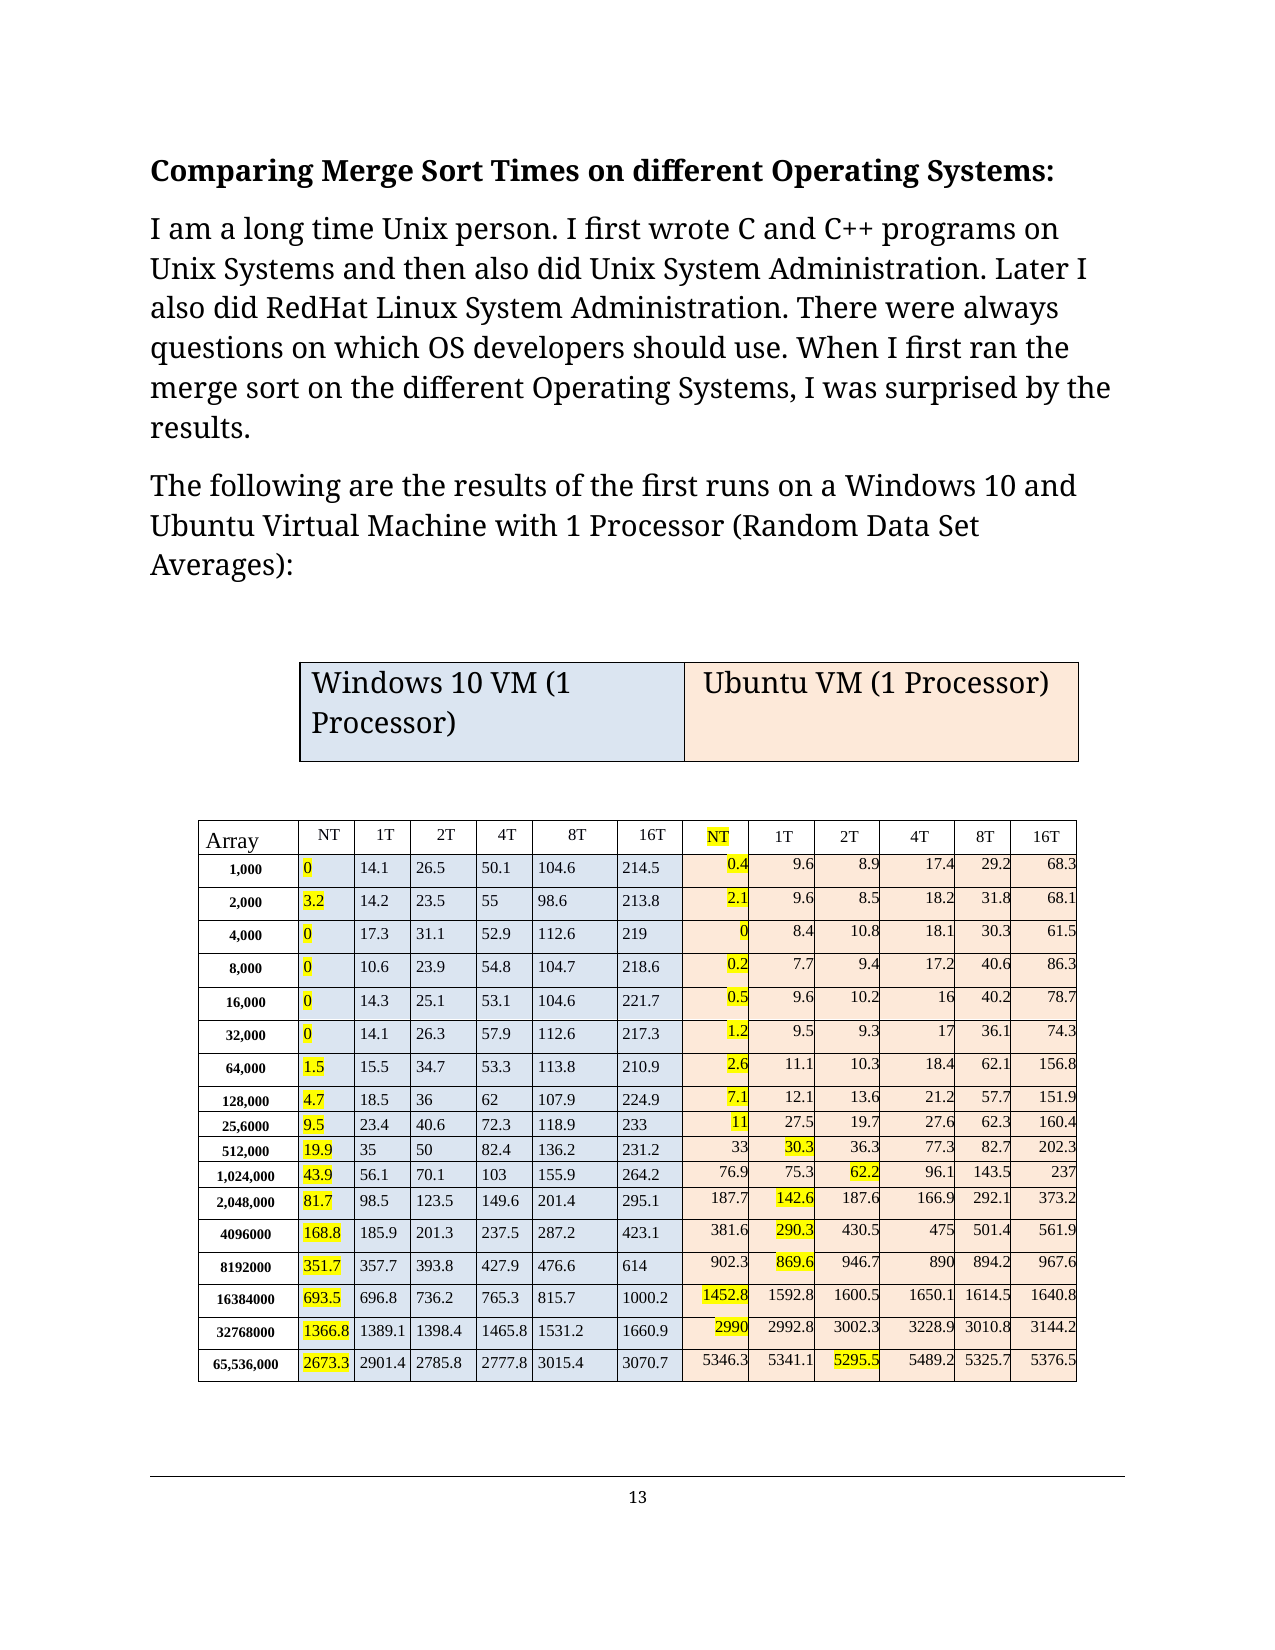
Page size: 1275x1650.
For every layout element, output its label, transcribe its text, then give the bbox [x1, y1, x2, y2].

table_cell 30.3 [955, 921, 1010, 953]
table_cell 17.3 [355, 921, 410, 953]
table_cell 5325.7 [955, 1350, 1010, 1381]
table_cell 55 [477, 888, 532, 920]
table_cell 16 [880, 988, 954, 1019]
table_cell 5489.2 [880, 1350, 954, 1381]
table_cell 142.6 [749, 1188, 814, 1219]
table_cell 68.3 [1011, 855, 1076, 887]
table_header 8T [955, 821, 1010, 853]
table_cell 201.3 [411, 1220, 476, 1252]
table_cell 430.5 [815, 1220, 879, 1252]
table_cell 290.3 [749, 1220, 814, 1252]
table_cell 12.1 [749, 1087, 814, 1111]
table_cell 1640.8 [1011, 1285, 1076, 1316]
table_cell 0.2 [683, 954, 748, 986]
table_cell 86.3 [1011, 954, 1076, 986]
table_cell 351.7 [299, 1253, 354, 1284]
table_cell 98.5 [355, 1188, 410, 1219]
table_cell 18.5 [355, 1087, 410, 1111]
table_cell 2,048,000 [199, 1188, 298, 1219]
table_cell 0 [299, 954, 354, 986]
table_cell 1.5 [299, 1054, 354, 1086]
table_cell 68.1 [1011, 888, 1076, 920]
table_header Windows 10 VM (1 Processor) [301, 663, 684, 761]
table_cell 3002.3 [815, 1318, 879, 1349]
table_cell 357.7 [355, 1253, 410, 1284]
table_cell 54.8 [477, 954, 532, 986]
table_cell 0.5 [683, 988, 748, 1019]
table_cell 0 [683, 921, 748, 953]
table_cell 3228.9 [880, 1318, 954, 1349]
table_cell 9.4 [815, 954, 879, 986]
table_cell 201.4 [533, 1188, 617, 1219]
table_cell 1389.1 [355, 1318, 410, 1349]
table_cell 614 [618, 1253, 682, 1284]
table_cell 143.5 [955, 1162, 1010, 1187]
table_cell 62 [477, 1087, 532, 1111]
table_cell 1614.5 [955, 1285, 1010, 1316]
table_cell 107.9 [533, 1087, 617, 1111]
table_cell 156.8 [1011, 1054, 1076, 1086]
table_cell 11.1 [749, 1054, 814, 1086]
table_cell 31.1 [411, 921, 476, 953]
text The following are the results of the first runs on a Windows 10 and Ubuntu Virtual Machine with 1 Processor (Random Data Set Averages): [150, 465, 1125, 584]
table_cell 0 [299, 988, 354, 1019]
table_cell 104.6 [533, 855, 617, 887]
table_cell 65,536,000 [199, 1350, 298, 1381]
table_cell 373.2 [1011, 1188, 1076, 1219]
table_cell 427.9 [477, 1253, 532, 1284]
table_cell 476.6 [533, 1253, 617, 1284]
table_cell 1650.1 [880, 1285, 954, 1316]
table_cell 890 [880, 1253, 954, 1284]
table_cell 96.1 [880, 1162, 954, 1187]
table_cell 29.2 [955, 855, 1010, 887]
table_cell 61.5 [1011, 921, 1076, 953]
table_header Array size izeize [199, 821, 298, 853]
table_cell 50 [411, 1137, 476, 1161]
table_cell 381.6 [683, 1220, 748, 1252]
table_cell 160.4 [1011, 1112, 1076, 1136]
table_cell 815.7 [533, 1285, 617, 1316]
table_cell 187.6 [815, 1188, 879, 1219]
table_cell 62.2 [815, 1162, 879, 1187]
table_cell 77.3 [880, 1137, 954, 1161]
table_header 2T [411, 821, 476, 853]
table_cell 213.8 [618, 888, 682, 920]
text Comparing Merge Sort Times on different Operating Systems: [150, 150, 1125, 190]
table_cell 2,000 [199, 888, 298, 920]
table_cell 237 [1011, 1162, 1076, 1187]
table_cell 155.9 [533, 1162, 617, 1187]
table_cell 16,000 [199, 988, 298, 1019]
table_header NT [683, 821, 748, 853]
table_cell 26.5 [411, 855, 476, 887]
table_cell 19.7 [815, 1112, 879, 1136]
table_cell 82.4 [477, 1137, 532, 1161]
table_cell 967.6 [1011, 1253, 1076, 1284]
table_cell 1,000 [199, 855, 298, 887]
table_cell 98.6 [533, 888, 617, 920]
table_cell 9.3 [815, 1021, 879, 1053]
table_cell 11 [683, 1112, 748, 1136]
table_cell 869.6 [749, 1253, 814, 1284]
table_cell 765.3 [477, 1285, 532, 1316]
table_cell 202.3 [1011, 1137, 1076, 1161]
table_header 1T [749, 821, 814, 853]
table_cell 9.5 [299, 1112, 354, 1136]
table_header 16T [1011, 821, 1076, 853]
table_cell 393.8 [411, 1253, 476, 1284]
table_cell 5376.5 [1011, 1350, 1076, 1381]
table_cell 0.4 [683, 855, 748, 887]
table_header 4T [477, 821, 532, 853]
table_cell 210.9 [618, 1054, 682, 1086]
table_cell 1660.9 [618, 1318, 682, 1349]
table_cell 23.4 [355, 1112, 410, 1136]
table_cell 894.2 [955, 1253, 1010, 1284]
table_cell 18.1 [880, 921, 954, 953]
table_cell 501.4 [955, 1220, 1010, 1252]
table_cell 221.7 [618, 988, 682, 1019]
table_cell 231.2 [618, 1137, 682, 1161]
table_cell 30.3 [749, 1137, 814, 1161]
table_cell 561.9 [1011, 1220, 1076, 1252]
table_cell 14.2 [355, 888, 410, 920]
table_cell 10.6 [355, 954, 410, 986]
table_cell 219 [618, 921, 682, 953]
table_cell 62.3 [955, 1112, 1010, 1136]
table_cell 8,000 [199, 954, 298, 986]
table_cell 112.6 [533, 1021, 617, 1053]
table_cell 36.3 [815, 1137, 879, 1161]
table_cell 2.6 [683, 1054, 748, 1086]
table_cell 81.7 [299, 1188, 354, 1219]
table_cell 8192000 [199, 1253, 298, 1284]
table_cell 8.5 [815, 888, 879, 920]
table_cell 14.1 [355, 1021, 410, 1053]
table_cell 5341.1 [749, 1350, 814, 1381]
table_cell 18.4 [880, 1054, 954, 1086]
table_cell 112.6 [533, 921, 617, 953]
table_cell 76.9 [683, 1162, 748, 1187]
table_cell 40.6 [955, 954, 1010, 986]
table_cell 27.5 [749, 1112, 814, 1136]
table_cell 0 [299, 855, 354, 887]
table_header NT [299, 821, 354, 853]
table_cell 64,000 [199, 1054, 298, 1086]
table_cell 21.2 [880, 1087, 954, 1111]
table_cell 82.7 [955, 1137, 1010, 1161]
table_cell 3010.8 [955, 1318, 1010, 1349]
table_cell 1592.8 [749, 1285, 814, 1316]
table_cell 2992.8 [749, 1318, 814, 1349]
table_cell 16384000 [199, 1285, 298, 1316]
table_cell 292.1 [955, 1188, 1010, 1219]
table_cell 17 [880, 1021, 954, 1053]
table_cell 1465.8 [477, 1318, 532, 1349]
table_cell 9.6 [749, 988, 814, 1019]
table_cell 74.3 [1011, 1021, 1076, 1053]
table_cell 736.2 [411, 1285, 476, 1316]
table_cell 1452.8 [683, 1285, 748, 1316]
table_cell 52.9 [477, 921, 532, 953]
table_cell 2.1 [683, 888, 748, 920]
table_cell 1.2 [683, 1021, 748, 1053]
table_cell 72.3 [477, 1112, 532, 1136]
table_cell 118.9 [533, 1112, 617, 1136]
table_cell 40.2 [955, 988, 1010, 1019]
table_cell 10.8 [815, 921, 879, 953]
table_cell 25.1 [411, 988, 476, 1019]
table_cell 4,000 [199, 921, 298, 953]
table_cell 123.5 [411, 1188, 476, 1219]
table_cell 149.6 [477, 1188, 532, 1219]
table_cell 475 [880, 1220, 954, 1252]
table_cell 15.5 [355, 1054, 410, 1086]
table_cell 902.3 [683, 1253, 748, 1284]
table_cell 2901.4 [355, 1350, 410, 1381]
table_cell 62.1 [955, 1054, 1010, 1086]
table_cell 56.1 [355, 1162, 410, 1187]
table_cell 218.6 [618, 954, 682, 986]
table_cell 423.1 [618, 1220, 682, 1252]
table_cell 10.3 [815, 1054, 879, 1086]
table_cell 14.3 [355, 988, 410, 1019]
table_cell 23.9 [411, 954, 476, 986]
table_cell 27.6 [880, 1112, 954, 1136]
table_cell 2673.3 [299, 1350, 354, 1381]
table_cell 13.6 [815, 1087, 879, 1111]
table_cell 1398.4 [411, 1318, 476, 1349]
table_cell 104.7 [533, 954, 617, 986]
table_cell 75.3 [749, 1162, 814, 1187]
table_cell 1366.8 [299, 1318, 354, 1349]
table_cell 151.9 [1011, 1087, 1076, 1111]
table_cell 34.7 [411, 1054, 476, 1086]
table_cell 40.6 [411, 1112, 476, 1136]
table_cell 693.5 [299, 1285, 354, 1316]
table_cell 295.1 [618, 1188, 682, 1219]
table_cell 1,024,000 [199, 1162, 298, 1187]
table_cell 1600.5 [815, 1285, 879, 1316]
table_cell 696.8 [355, 1285, 410, 1316]
table_cell 1000.2 [618, 1285, 682, 1316]
table_cell 10.2 [815, 988, 879, 1019]
table_cell 70.1 [411, 1162, 476, 1187]
table_cell 0 [299, 921, 354, 953]
table_cell 103 [477, 1162, 532, 1187]
table_header 2T [815, 821, 879, 853]
table_cell 5346.3 [683, 1350, 748, 1381]
table_cell 3070.7 [618, 1350, 682, 1381]
table_cell 3.2 [299, 888, 354, 920]
table_cell 166.9 [880, 1188, 954, 1219]
table_cell 5295.5 [815, 1350, 879, 1381]
text I am a long time Unix person. I first wrote C and C++ programs on Unix Systems and then also did Unix System Administration. Later I also did RedHat Linux System Administration. There were always questions on which OS developers should use. When I first ran the merge sort on the different Operating Systems, I was surprised by the results. [150, 208, 1125, 447]
table_cell 9.5 [749, 1021, 814, 1053]
table_cell 14.1 [355, 855, 410, 887]
table_cell 3015.4 [533, 1350, 617, 1381]
table_cell 26.3 [411, 1021, 476, 1053]
table_cell 113.8 [533, 1054, 617, 1086]
table_cell 50.1 [477, 855, 532, 887]
table_cell 512,000 [199, 1137, 298, 1161]
table_cell 17.2 [880, 954, 954, 986]
table_cell 2990 [683, 1318, 748, 1349]
table_cell 4.7 [299, 1087, 354, 1111]
table_cell 4096000 [199, 1220, 298, 1252]
table_cell 187.7 [683, 1188, 748, 1219]
table_cell 23.5 [411, 888, 476, 920]
table_cell 32768000 [199, 1318, 298, 1349]
table_cell 7.1 [683, 1087, 748, 1111]
table_cell 53.1 [477, 988, 532, 1019]
table_cell 8.4 [749, 921, 814, 953]
table_cell 33 [683, 1137, 748, 1161]
table_cell 217.3 [618, 1021, 682, 1053]
table_cell 25,6000 [199, 1112, 298, 1136]
table_cell 264.2 [618, 1162, 682, 1187]
table_cell 57.9 [477, 1021, 532, 1053]
table_header 8T [533, 821, 617, 853]
table_header 1T [355, 821, 410, 853]
table_cell 168.8 [299, 1220, 354, 1252]
table_cell 18.2 [880, 888, 954, 920]
table_header 4T [880, 821, 954, 853]
table_cell 36.1 [955, 1021, 1010, 1053]
table_cell 9.6 [749, 855, 814, 887]
table_cell 35 [355, 1137, 410, 1161]
table_cell 78.7 [1011, 988, 1076, 1019]
table_cell 287.2 [533, 1220, 617, 1252]
table_cell 104.6 [533, 988, 617, 1019]
table_cell 0 [299, 1021, 354, 1053]
table_cell 237.5 [477, 1220, 532, 1252]
table_cell 8.9 [815, 855, 879, 887]
table_cell 136.2 [533, 1137, 617, 1161]
table_cell 224.9 [618, 1087, 682, 1111]
table_cell 32,000 [199, 1021, 298, 1053]
table_cell 185.9 [355, 1220, 410, 1252]
table_header Ubuntu VM (1 Processor) [685, 663, 1078, 761]
table_cell 36 [411, 1087, 476, 1111]
table_cell 17.4 [880, 855, 954, 887]
table_cell 43.9 [299, 1162, 354, 1187]
table_cell 128,000 [199, 1087, 298, 1111]
table_cell 9.6 [749, 888, 814, 920]
table_cell 57.7 [955, 1087, 1010, 1111]
table_cell 7.7 [749, 954, 814, 986]
table_cell 1531.2 [533, 1318, 617, 1349]
table_header 16T [618, 821, 682, 853]
table_cell 946.7 [815, 1253, 879, 1284]
table_cell 19.9 [299, 1137, 354, 1161]
table_cell 3144.2 [1011, 1318, 1076, 1349]
table_cell 233 [618, 1112, 682, 1136]
table_cell 31.8 [955, 888, 1010, 920]
table_cell 214.5 [618, 855, 682, 887]
table_cell 2785.8 [411, 1350, 476, 1381]
table_cell 2777.8 [477, 1350, 532, 1381]
table_cell 53.3 [477, 1054, 532, 1086]
